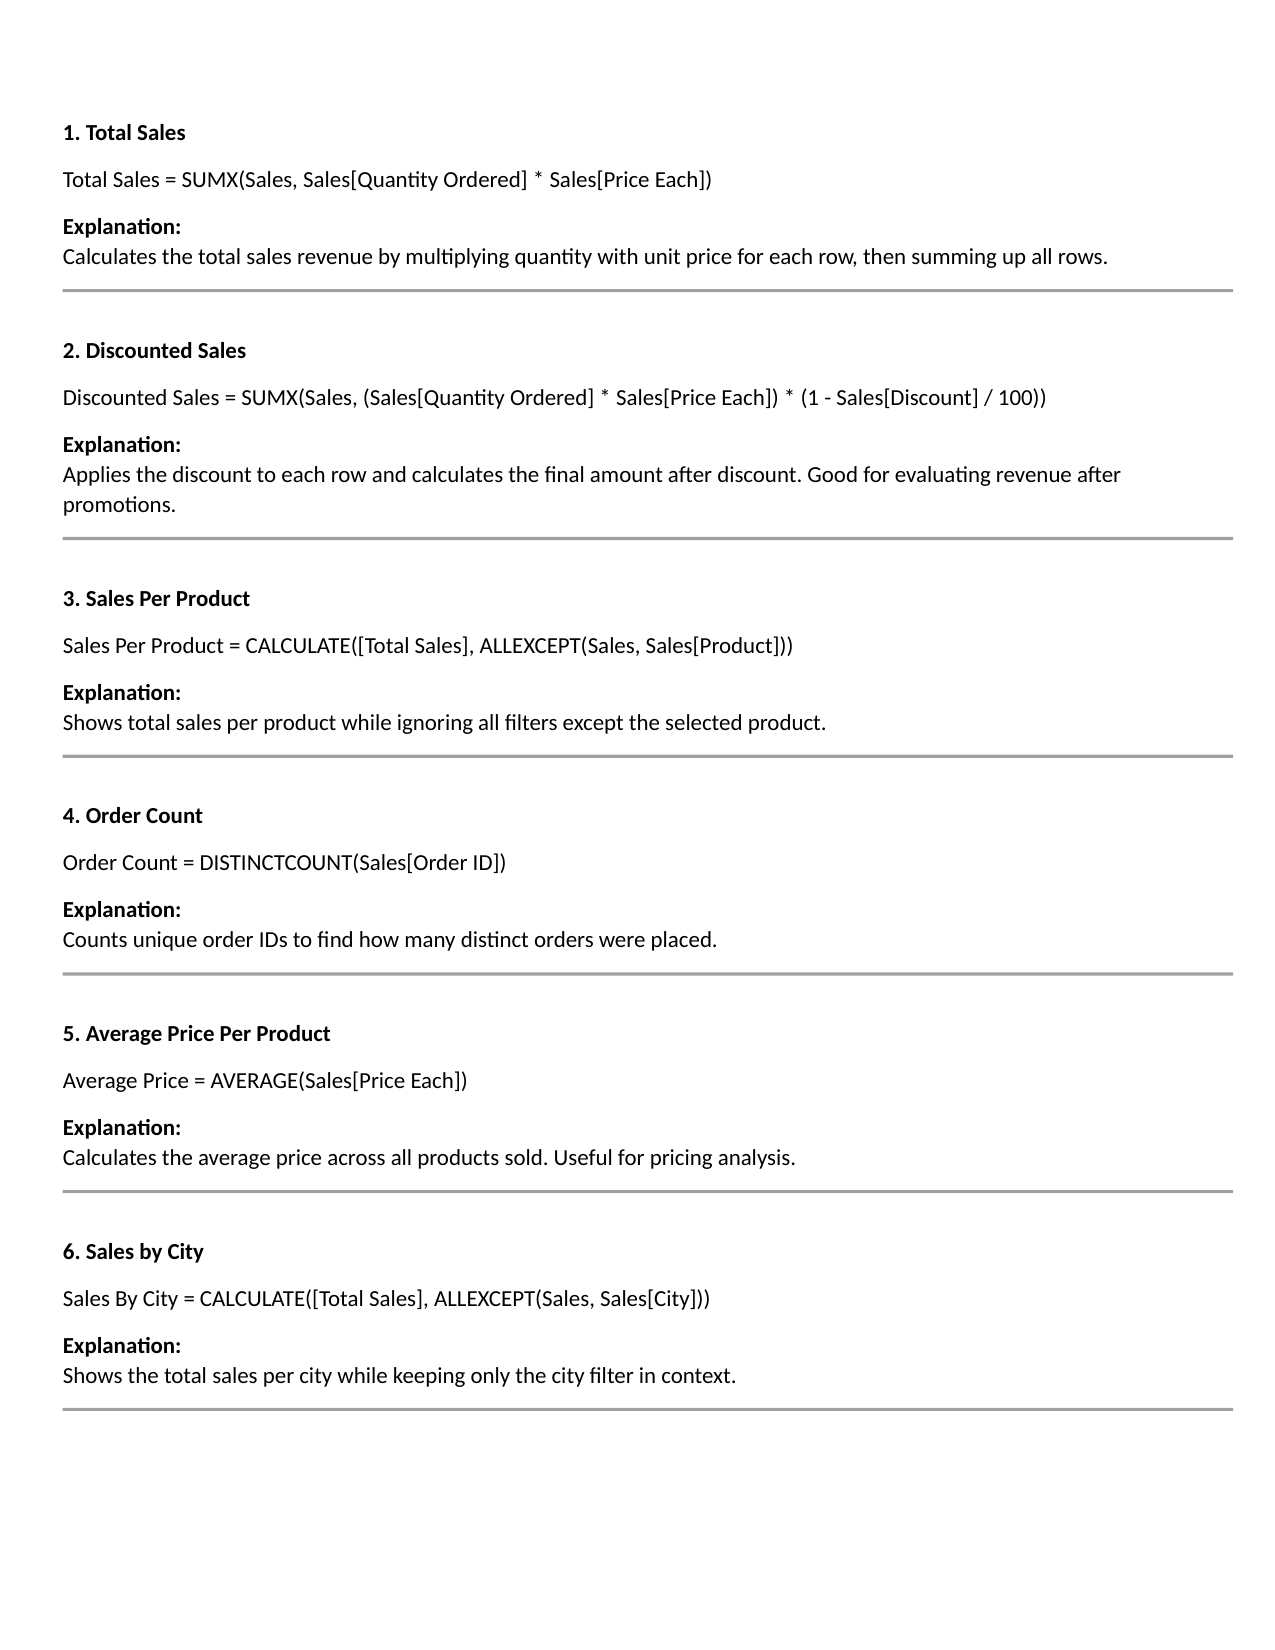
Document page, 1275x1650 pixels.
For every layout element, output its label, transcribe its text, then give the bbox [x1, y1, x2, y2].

text 5. Average Price Per Product [63, 1019, 1233, 1047]
text Total Sales = SUMX(Sales, Sales[Quantity Ordered] * Sales[Price Each]) [63, 165, 1233, 193]
text Explanation: Calculates the total sales revenue by multiplying quantity with unit price for each row, then summing up all rows. [63, 212, 1233, 270]
text Sales By City = CALCULATE([Total Sales], ALLEXCEPT(Sales, Sales[City])) [63, 1284, 1233, 1312]
text Sales Per Product = CALCULATE([Total Sales], ALLEXCEPT(Sales, Sales[Product])) [63, 631, 1233, 659]
text Order Count = DISTINCTCOUNT(Sales[Order ID]) [63, 848, 1233, 876]
text 6. Sales by City [63, 1237, 1233, 1265]
text 4. Order Count [63, 802, 1233, 829]
text Explanation: Calculates the average price across all products sold. Useful for pricing analysis. [63, 1113, 1233, 1171]
text Explanation: Applies the discount to each row and calculates the final amount after discount. Good for evaluating revenue after promotions. [63, 430, 1233, 518]
text Average Price = AVERAGE(Sales[Price Each]) [63, 1066, 1233, 1094]
text Discounted Sales = SUMX(Sales, (Sales[Quantity Ordered] * Sales[Price Each]) * (1 - Sales[Discount] / 100)) [63, 383, 1233, 411]
text 3. Sales Per Product [63, 584, 1233, 612]
text 1. Total Sales [63, 118, 1233, 146]
text Explanation: Shows total sales per product while ignoring all filters except the selected product. [63, 678, 1233, 736]
text Explanation: Shows the total sales per city while keeping only the city filter in context. [63, 1331, 1233, 1389]
text 2. Discounted Sales [63, 336, 1233, 364]
text Explanation: Counts unique order IDs to find how many distinct orders were placed. [63, 895, 1233, 953]
